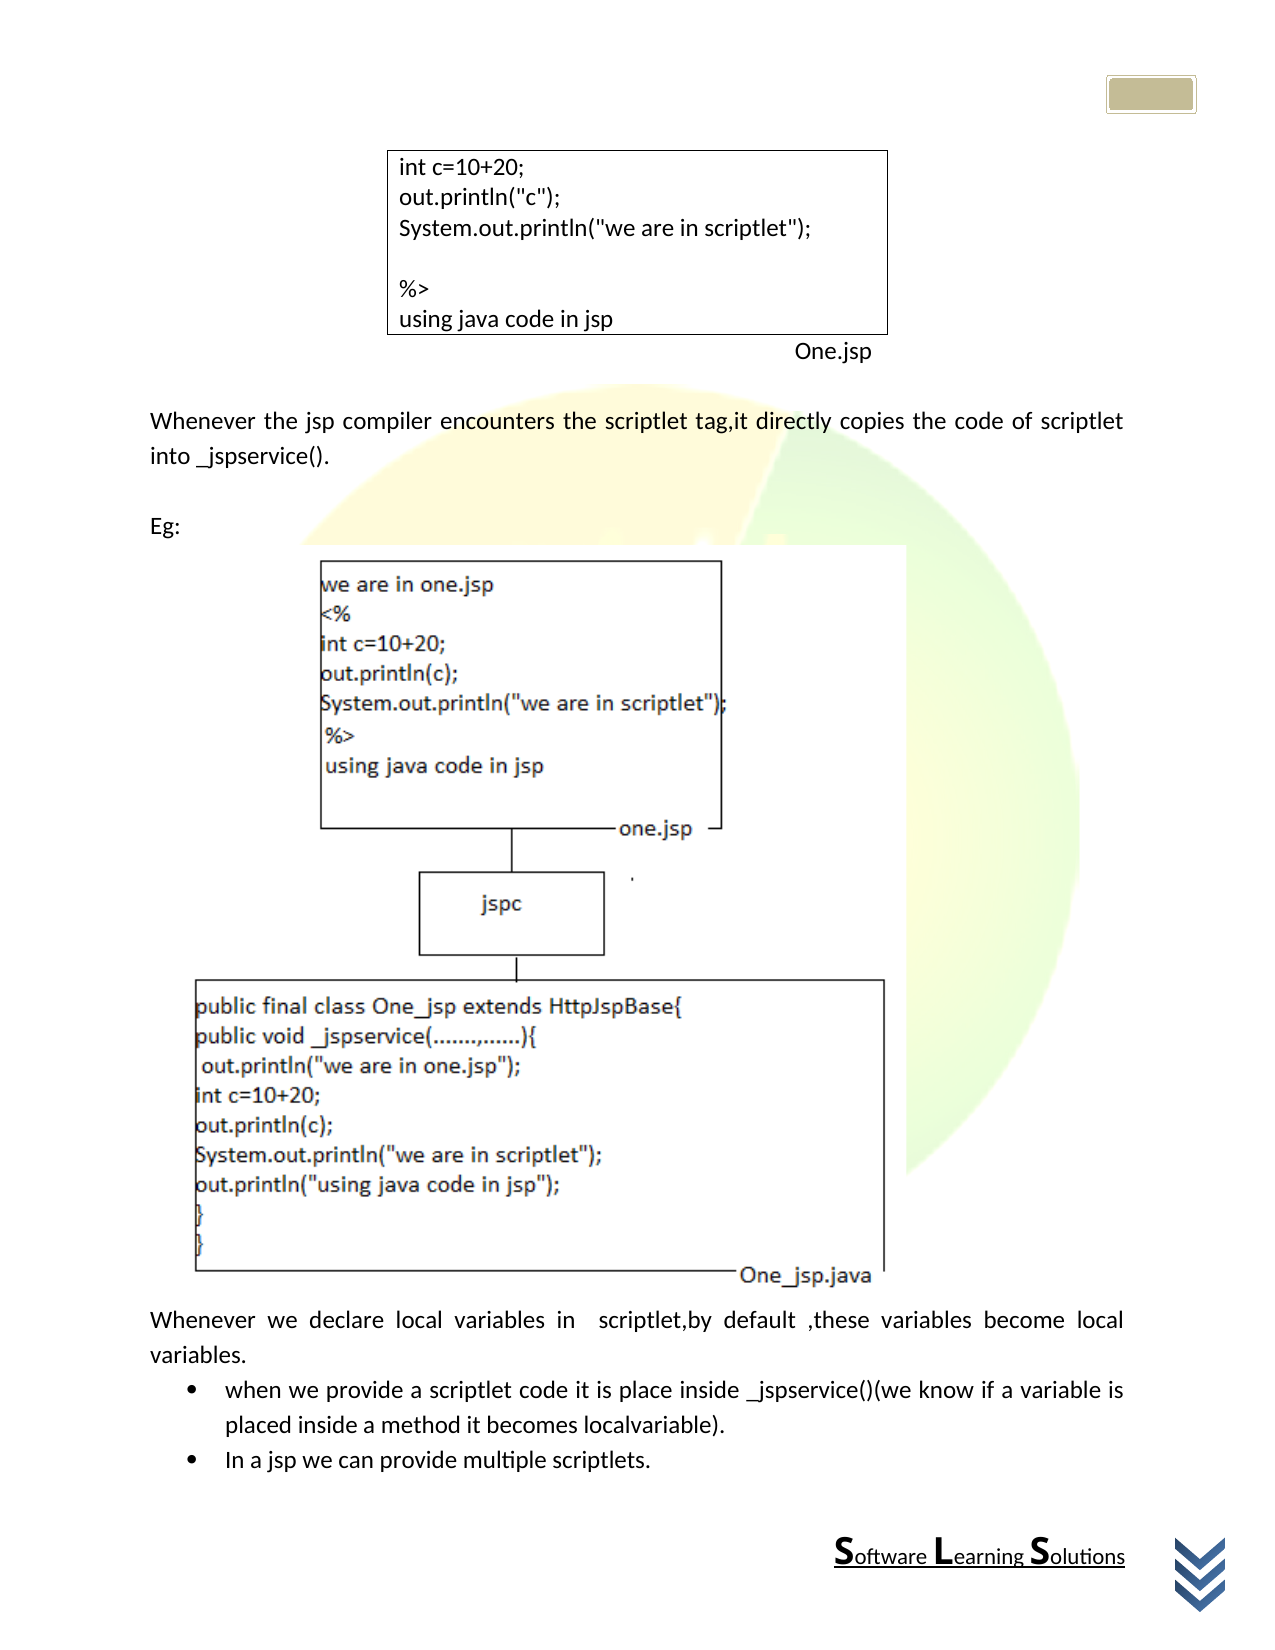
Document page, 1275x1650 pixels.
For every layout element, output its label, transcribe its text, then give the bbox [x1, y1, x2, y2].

text Whenever the jsp compiler encounters the scriptlet tag,it directly copies the code of scriptlet into _jspservice(). [150, 405, 1125, 471]
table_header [388, 151, 887, 334]
text Eg: [150, 510, 1125, 541]
picture [150, 545, 907, 1300]
text Whenever we declare local variables in scriptlet,by default ,these variables become local variables. [150, 1304, 1125, 1369]
text One.jsp [150, 335, 1125, 366]
list In a jsp we can provide multiple scriptlets. [187, 1444, 1125, 1474]
list when we provide a scriptlet code it is place inside _jspservice()(we know if a variable is placed inside a method it becomes localvariable). [187, 1374, 1125, 1439]
